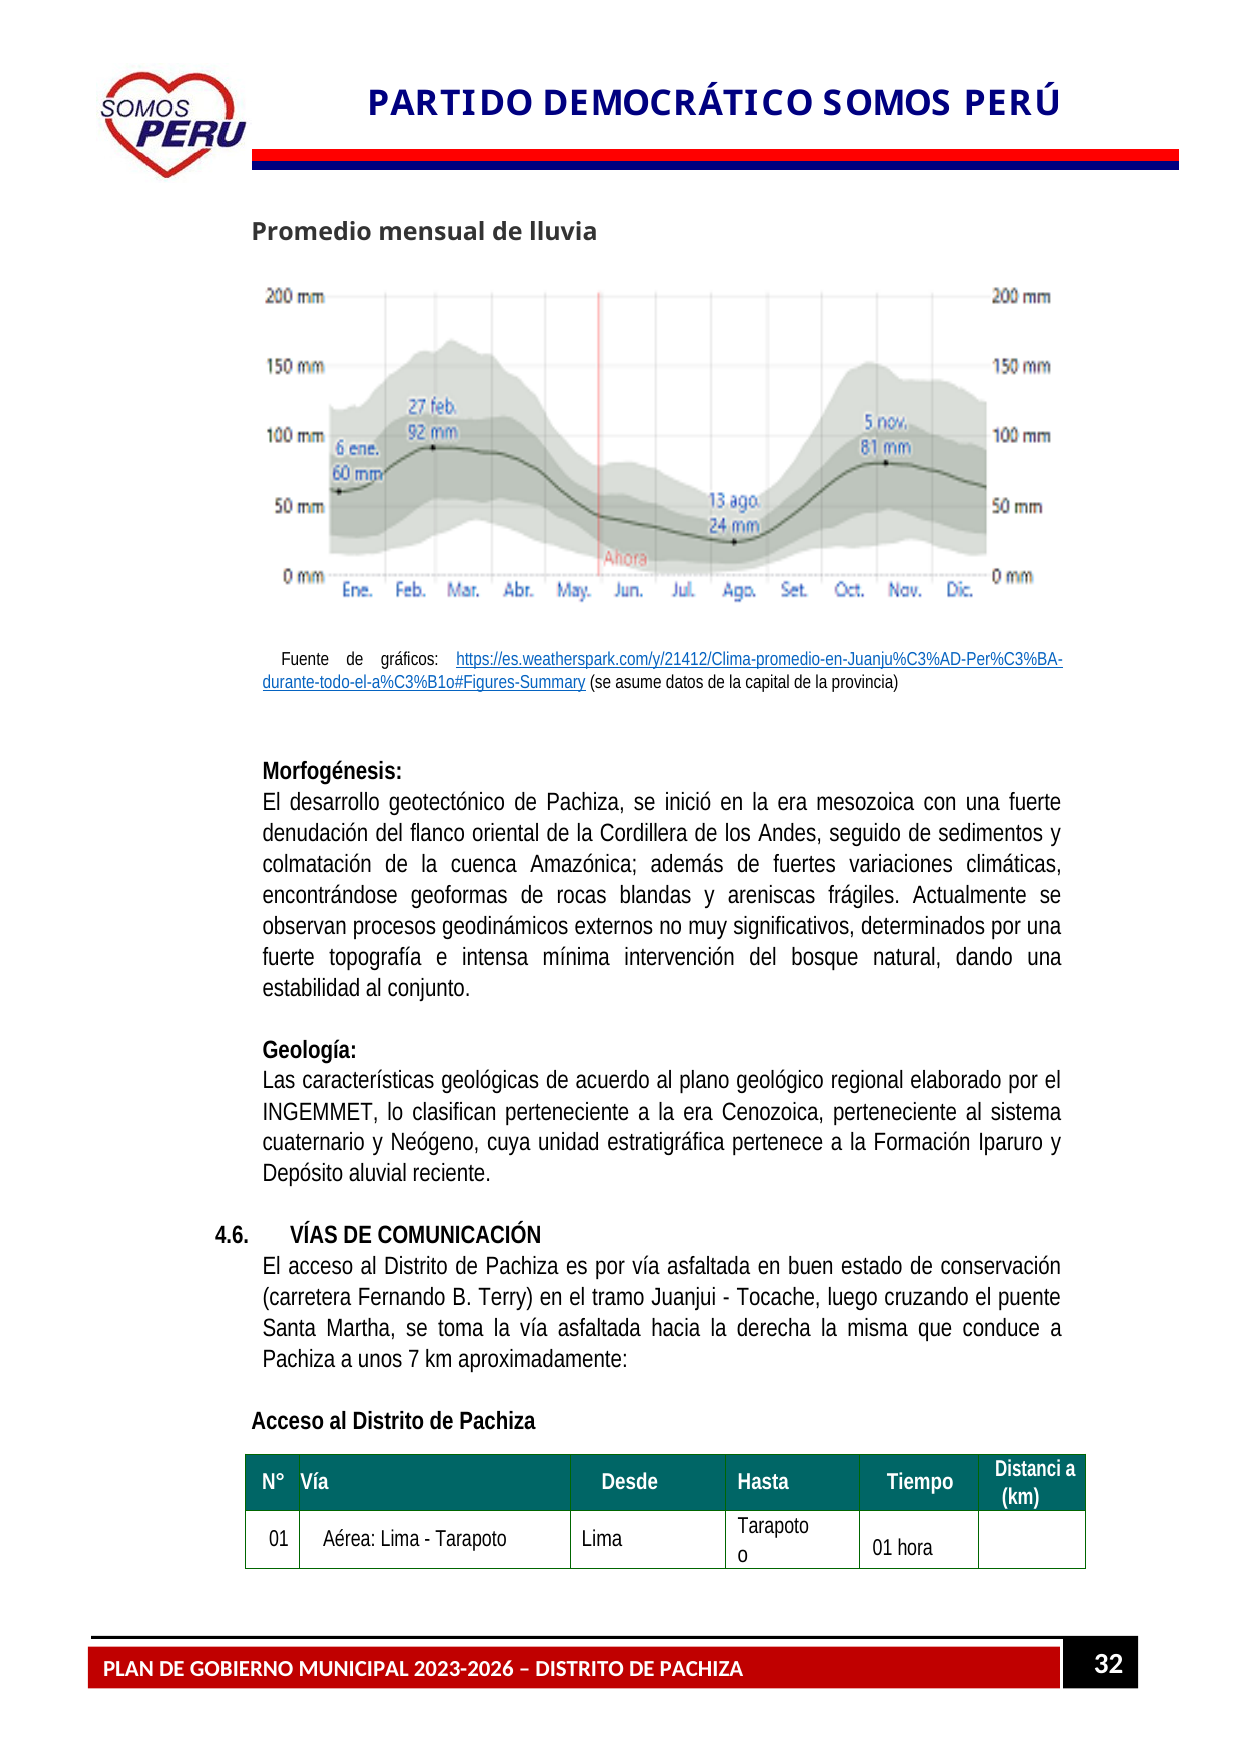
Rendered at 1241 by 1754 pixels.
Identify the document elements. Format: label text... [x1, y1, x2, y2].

picture [96, 63, 252, 183]
picture [262, 281, 1069, 615]
table_cell 01 [246, 1511, 299, 1568]
list Geología: [262, 1034, 1063, 1063]
table_header N° [246, 1455, 299, 1510]
table_cell [979, 1511, 1085, 1568]
list Morfogénesis: [262, 756, 1063, 785]
table_cell Lima [571, 1511, 725, 1568]
table_header Tiempo [860, 1455, 978, 1510]
table_header Distanci a (km) [979, 1455, 1085, 1510]
table_cell Aérea: Lima - Tarapoto [300, 1511, 570, 1568]
table_header Vía [300, 1455, 570, 1510]
table_header Hasta [726, 1455, 859, 1510]
subtitle Promedio mensual de lluvia [251, 214, 1063, 248]
table_header Desde [571, 1455, 725, 1510]
table_cell Tarapoto o [726, 1511, 859, 1568]
list Fuente de gráficos: https://es.weatherspark.com/y/21412/Clima-promedio-en-Juanju%C3%AD-Per%C3%BA-durante-todo-el-a%C3%B1o#Figures-Summary (se asume datos de la capital de la provincia) [262, 648, 1063, 693]
list El desarrollo geotectónico de Pachiza, se inició en la era mesozoica con una fuerte denudación del flanco oriental de la Cordillera de los Andes, seguido de sedimentos y colmatación de la cuenca Amazónica; además de fuertes variaciones climáticas, encontrándose geoformas de rocas blandas y areniscas frágiles. Actualmente se observan procesos geodinámicos externos no muy significativos, determinados por una fuerte topografía e intensa mínima intervención del bosque natural, dando una estabilidad al conjunto. [262, 787, 1063, 1001]
list Las características geológicas de acuerdo al plano geológico regional elaborado por el INGEMMET, lo clasifican perteneciente a la era Cenozoica, perteneciente al sistema cuaternario y Neógeno, cuya unidad estratigráfica pertenece a la Formación Iparuro y Depósito aluvial reciente. [262, 1066, 1063, 1187]
table_cell 01 hora [860, 1511, 978, 1568]
list El acceso al Distrito de Pachiza es por vía asfaltada en buen estado de conservación (carretera Fernando B. Terry) en el tramo Juanjui - Tocache, luego cruzando el puente Santa Martha, se toma la vía asfaltada hacia la derecha la misma que conduce a Pachiza a unos 7 km aproximadamente: [262, 1251, 1063, 1373]
list Acceso al Distrito de Pachiza [177, 1406, 1063, 1434]
list VÍAS DE COMUNICACIÓN [215, 1220, 1063, 1249]
